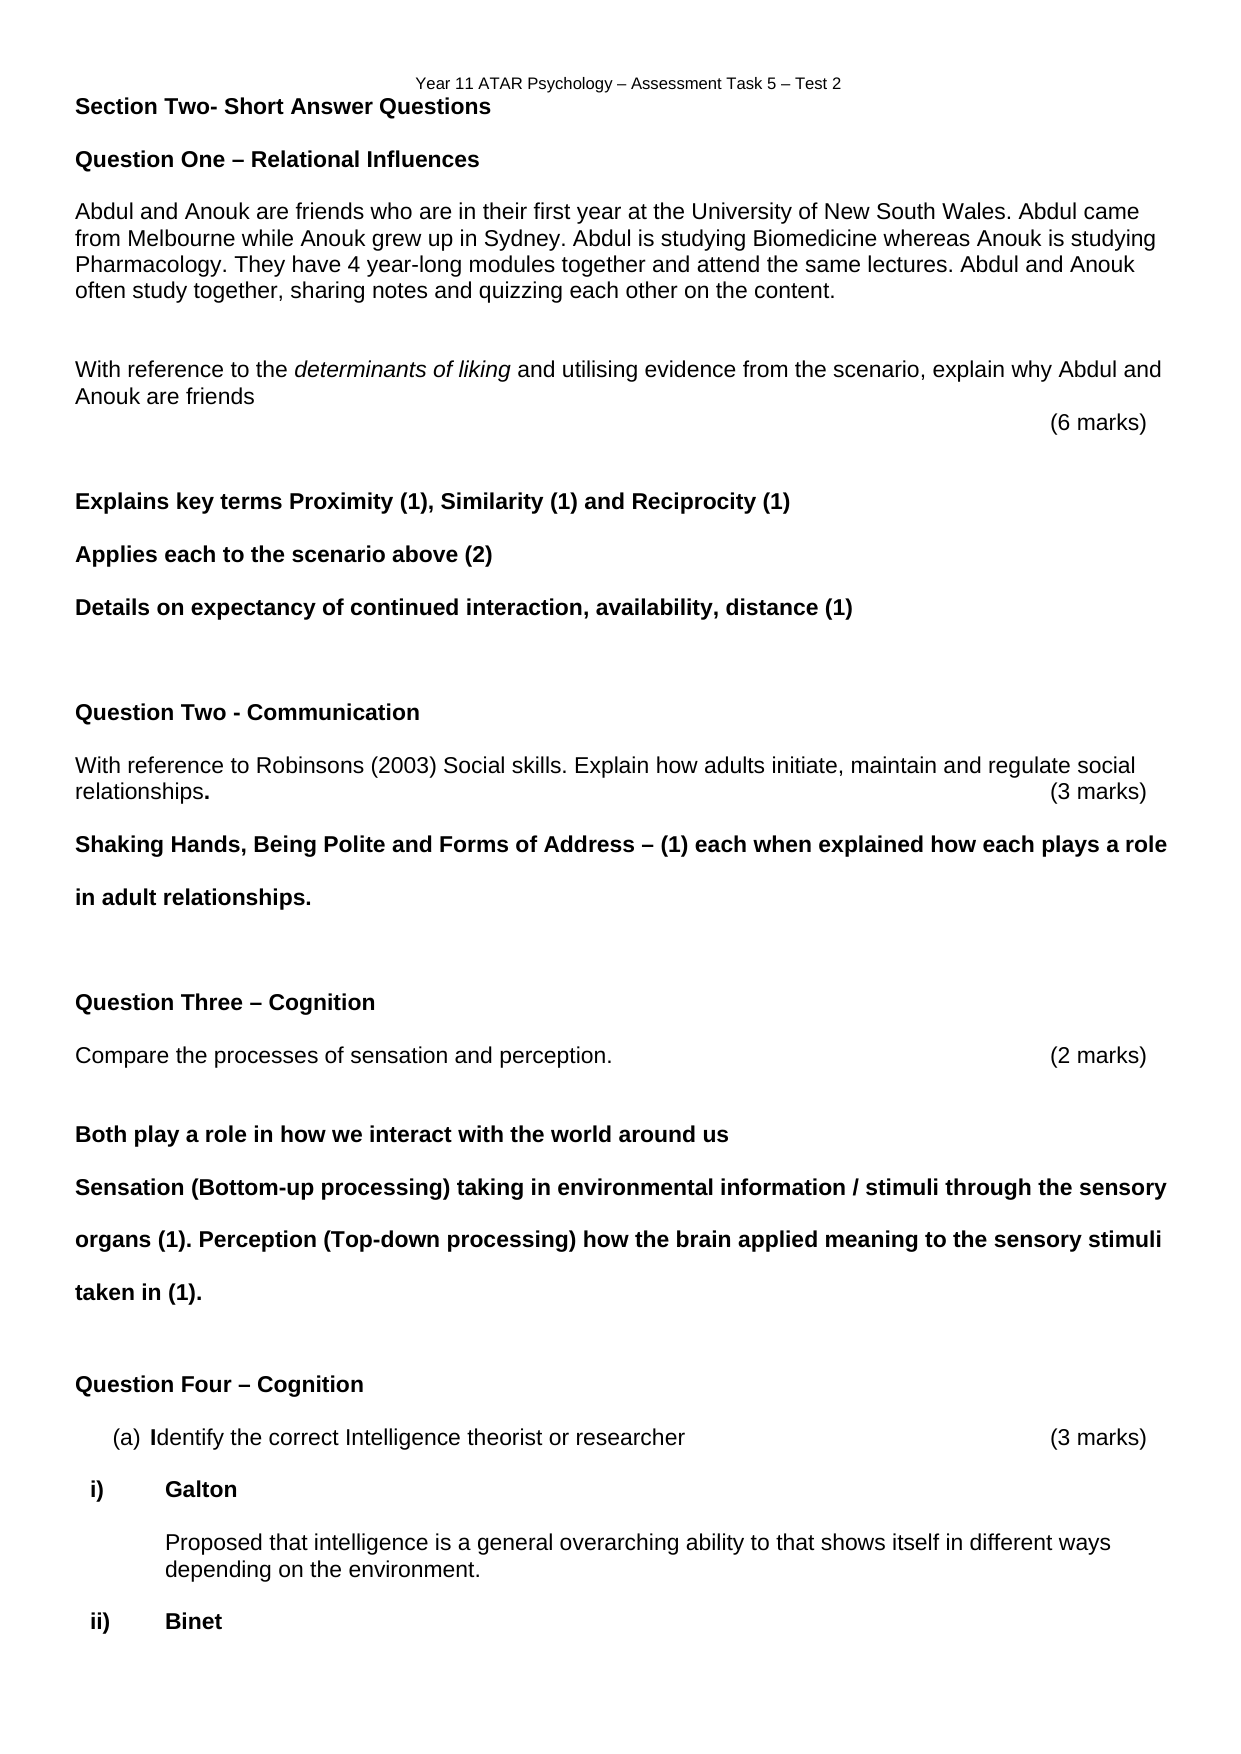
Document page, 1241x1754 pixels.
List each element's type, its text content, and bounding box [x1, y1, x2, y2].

list Galton [90, 1476, 1181, 1503]
text Explains key terms Proximity (1), Similarity (1) and Reciprocity (1) [75, 488, 1181, 514]
text Compare the processes of sensation and perception. (2 marks) [75, 1042, 1181, 1068]
text Shaking Hands, Being Polite and Forms of Address – (1) each when explained how each plays a role in adult relationships. [75, 831, 1181, 910]
text Applies each to the scenario above (2) [75, 541, 1181, 567]
text Question Two - Communication [75, 699, 1181, 725]
list Proposed that intelligence is a general overarching ability to that shows itself in different ways depending on the environment. [165, 1529, 1181, 1582]
text Details on expectancy of continued interaction, availability, distance (1) [75, 594, 1181, 620]
text Question One – Relational Influences [75, 146, 1181, 172]
text Both play a role in how we interact with the world around us [75, 1121, 1181, 1147]
text (6 marks) [75, 409, 1181, 436]
list Binet [90, 1608, 1181, 1634]
text Abdul and Anouk are friends who are in their first year at the University of New South Wales. Abdul came from Melbourne while Anouk grew up in Sydney. Abdul is studying Biomedicine whereas Anouk is studying Pharmacology. They have 4 year-long modules together and attend the same lectures. Abdul and Anouk often study together, sharing notes and quizzing each other on the content. [75, 198, 1181, 330]
text With reference to Robinsons (2003) Social skills. Explain how adults initiate, maintain and regulate social relationships. (3 marks) [75, 752, 1181, 804]
text Section Two- Short Answer Questions [75, 93, 1181, 119]
text Sensation (Bottom-up processing) taking in environmental information / stimuli through the sensory organs (1). Perception (Top-down processing) how the brain applied meaning to the sensory stimuli taken in (1). [75, 1173, 1181, 1305]
list Identify the correct Intelligence theorist or researcher (3 marks) [112, 1424, 1181, 1450]
text With reference to the determinants of liking and utilising evidence from the scenario, explain why Abdul and Anouk are friends [75, 356, 1181, 409]
text Question Four – Cognition [75, 1371, 1181, 1397]
text Question Three – Cognition [75, 989, 1181, 1015]
